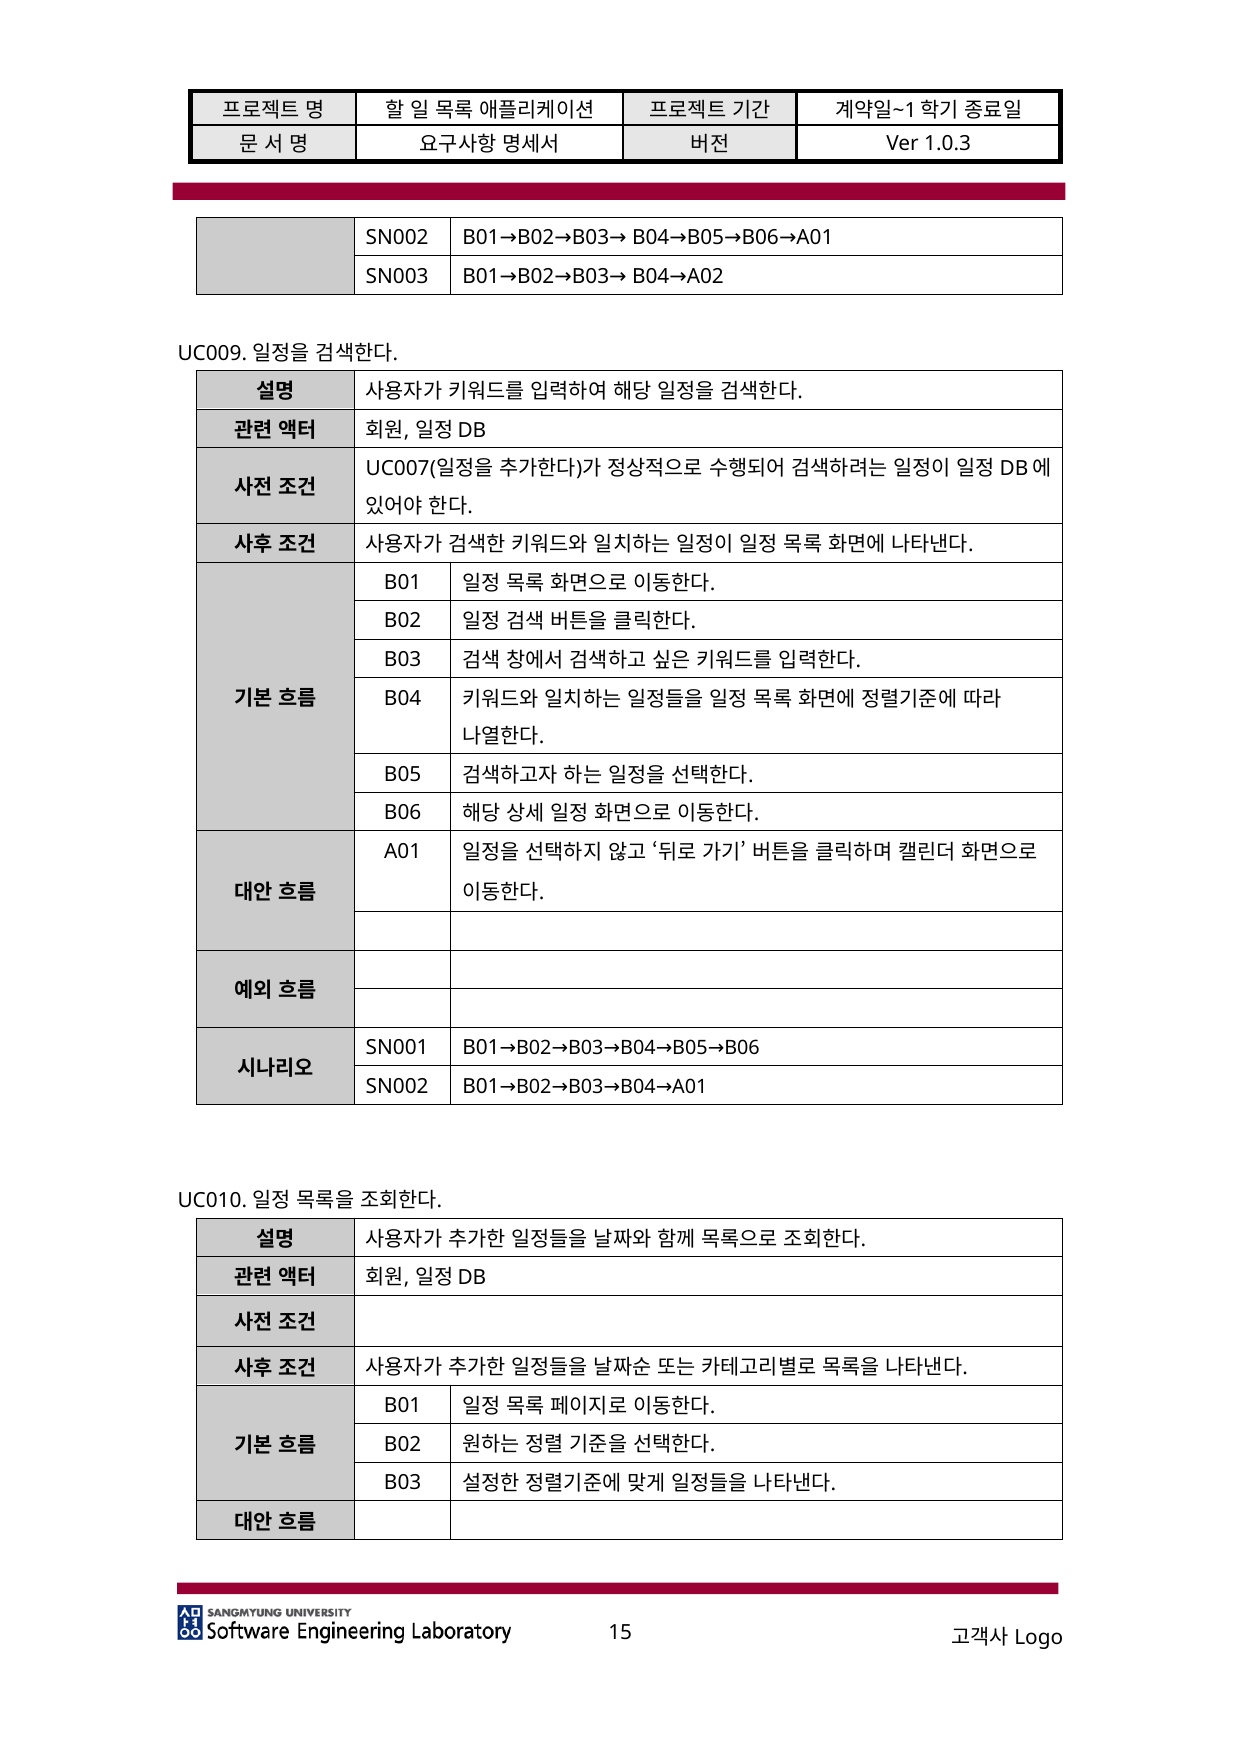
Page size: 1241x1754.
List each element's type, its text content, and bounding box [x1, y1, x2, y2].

table_cell B02 [355, 601, 450, 639]
table_cell B04 [355, 678, 450, 753]
table_cell 검색 창에서 검색하고 싶은 키워드를 입력한다. [451, 640, 1062, 677]
table_cell 사후 조건 [197, 524, 354, 562]
table_header 사용자가 키워드를 입력하여 해당 일정을 검색한다. [355, 371, 1062, 408]
table_cell 원하는 정렬 기준을 선택한다. [451, 1424, 1062, 1462]
table_cell 일정을 선택하지 않고 ‘뒤로 가기’ 버튼을 클릭하며 캘린더 화면으로 이동한다. [451, 831, 1062, 911]
table_cell 기본 흐름 [197, 563, 354, 830]
table_cell 회원, 일정DB [355, 1257, 1062, 1294]
table_cell 예외 흐름 [197, 951, 354, 1027]
table_cell A01 [355, 831, 450, 911]
table_cell [355, 1501, 450, 1539]
table_cell [451, 1501, 1062, 1539]
table_cell 키워드와 일치하는 일정들을 일정 목록 화면에 정렬기준에 따라 나열한다. [451, 678, 1062, 753]
table_cell B02 [355, 1424, 450, 1462]
table_cell B01 [355, 1386, 450, 1423]
table_header 사용자가 추가한 일정들을 날짜와 함께 목록으로 조회한다. [355, 1219, 1062, 1256]
table_cell 사용자가 추가한 일정들을 날짜순 또는 카테고리별로 목록을 나타낸다. [355, 1347, 1062, 1384]
table_header 설명 [197, 371, 354, 408]
table_cell 해당 상세 일정 화면으로 이동한다. [451, 793, 1062, 830]
table_cell [355, 951, 450, 988]
table_cell 사전 조건 [197, 448, 354, 523]
table_cell 설정한 정렬기준에 맞게 일정들을 나타낸다. [451, 1463, 1062, 1500]
table_cell 사용자가 검색한 키워드와 일치하는 일정이 일정 목록 화면에 나타낸다. [355, 524, 1062, 562]
table_cell 사후 조건 [197, 1347, 354, 1384]
table_cell [355, 989, 450, 1027]
text UC010. 일정 목록을 조회한다. [177, 1180, 1063, 1217]
table_cell B03 [355, 640, 450, 677]
table_cell 일정 목록 화면으로 이동한다. [451, 563, 1062, 600]
table_cell B01→B02→B03→ B04→A02 [451, 256, 1062, 294]
table_cell 사전 조건 [197, 1296, 354, 1346]
table_cell B01→B02→B03→ B04→B05→B06→A01 [451, 218, 1062, 255]
table_cell [451, 989, 1062, 1027]
table_cell B03 [355, 1463, 450, 1500]
table_cell 관련 액터 [197, 1257, 354, 1294]
table_cell SN001 [355, 1028, 450, 1065]
table_cell UC007(일정을 추가한다)가 정상적으로 수행되어 검색하려는 일정이 일정DB에 있어야 한다. [355, 448, 1062, 523]
table_cell [355, 912, 450, 950]
table_cell B01→B02→B03→B04→B05→B06 [451, 1028, 1062, 1065]
table_cell 일정 목록 페이지로 이동한다. [451, 1386, 1062, 1423]
table_cell 검색하고자 하는 일정을 선택한다. [451, 754, 1062, 792]
table_cell 대안 흐름 [197, 1501, 354, 1539]
table_cell B05 [355, 754, 450, 792]
table_header 설명 [197, 1219, 354, 1256]
table_cell B01→B02→B03→B04→A01 [451, 1066, 1062, 1104]
table_cell B01 [355, 563, 450, 600]
table_cell 회원, 일정DB [355, 410, 1062, 447]
table_cell 시나리오 [197, 218, 354, 294]
table_cell B06 [355, 793, 450, 830]
table_cell 일정 검색 버튼을 클릭한다. [451, 601, 1062, 639]
table_cell 관련 액터 [197, 410, 354, 447]
table_cell SN002 [355, 218, 450, 255]
table_cell SN003 [355, 256, 450, 294]
table_cell [451, 951, 1062, 988]
table_cell 대안 흐름 [197, 831, 354, 950]
table_cell [451, 912, 1062, 950]
table_cell SN002 [355, 1066, 450, 1104]
table_cell 기본 흐름 [197, 1386, 354, 1500]
table_cell 시나리오 [197, 1028, 354, 1104]
table_cell [355, 1296, 1062, 1346]
picture [177, 1605, 515, 1645]
text UC009. 일정을 검색한다. [177, 332, 1063, 370]
